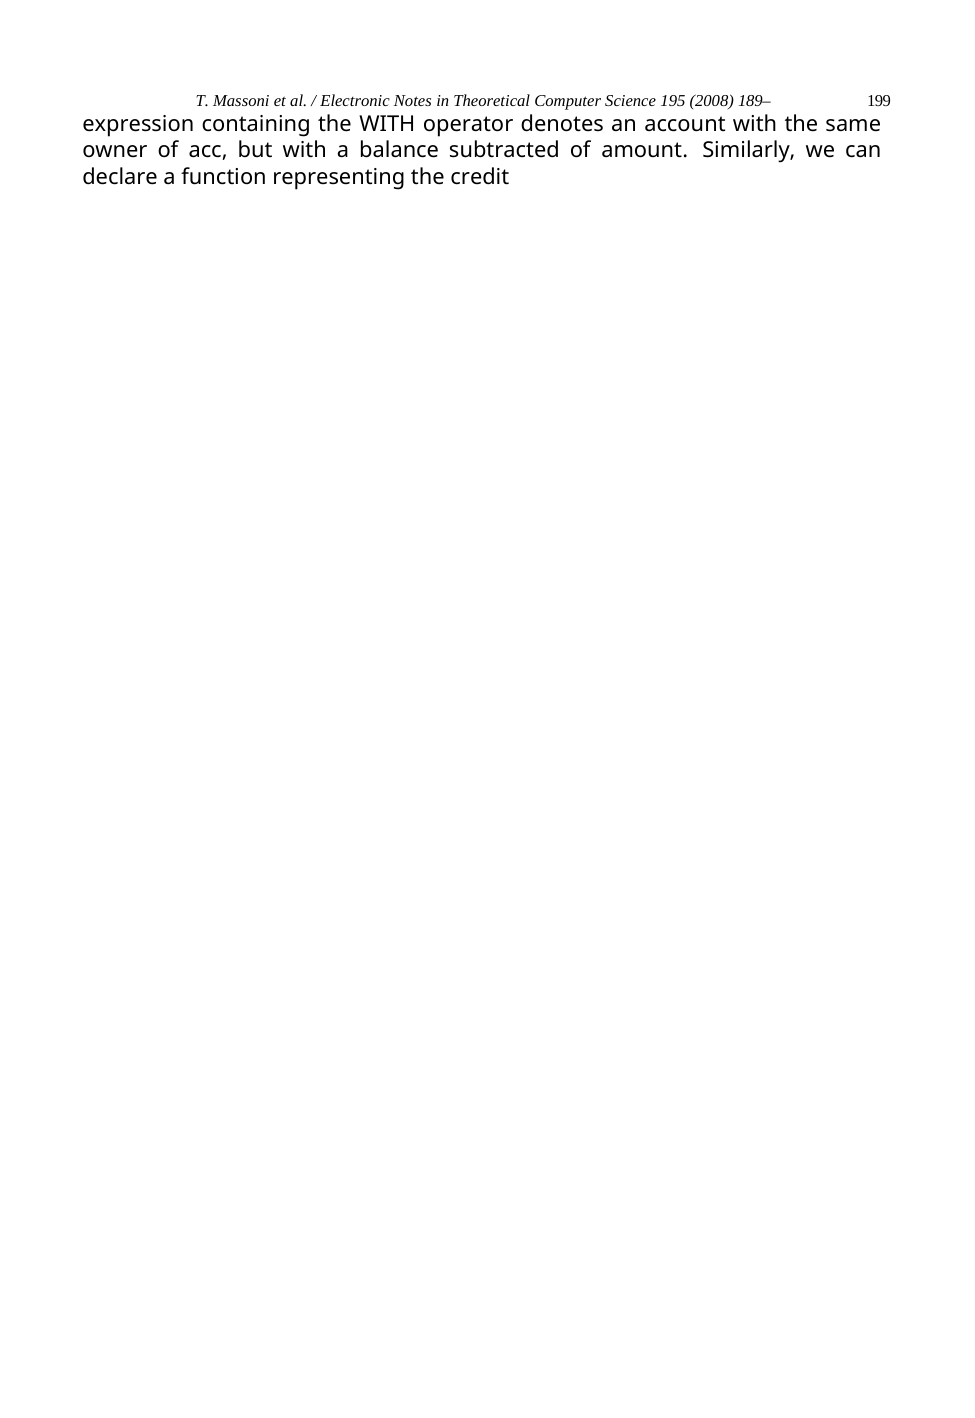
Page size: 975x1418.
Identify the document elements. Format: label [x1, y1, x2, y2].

text [82, 110, 882, 191]
